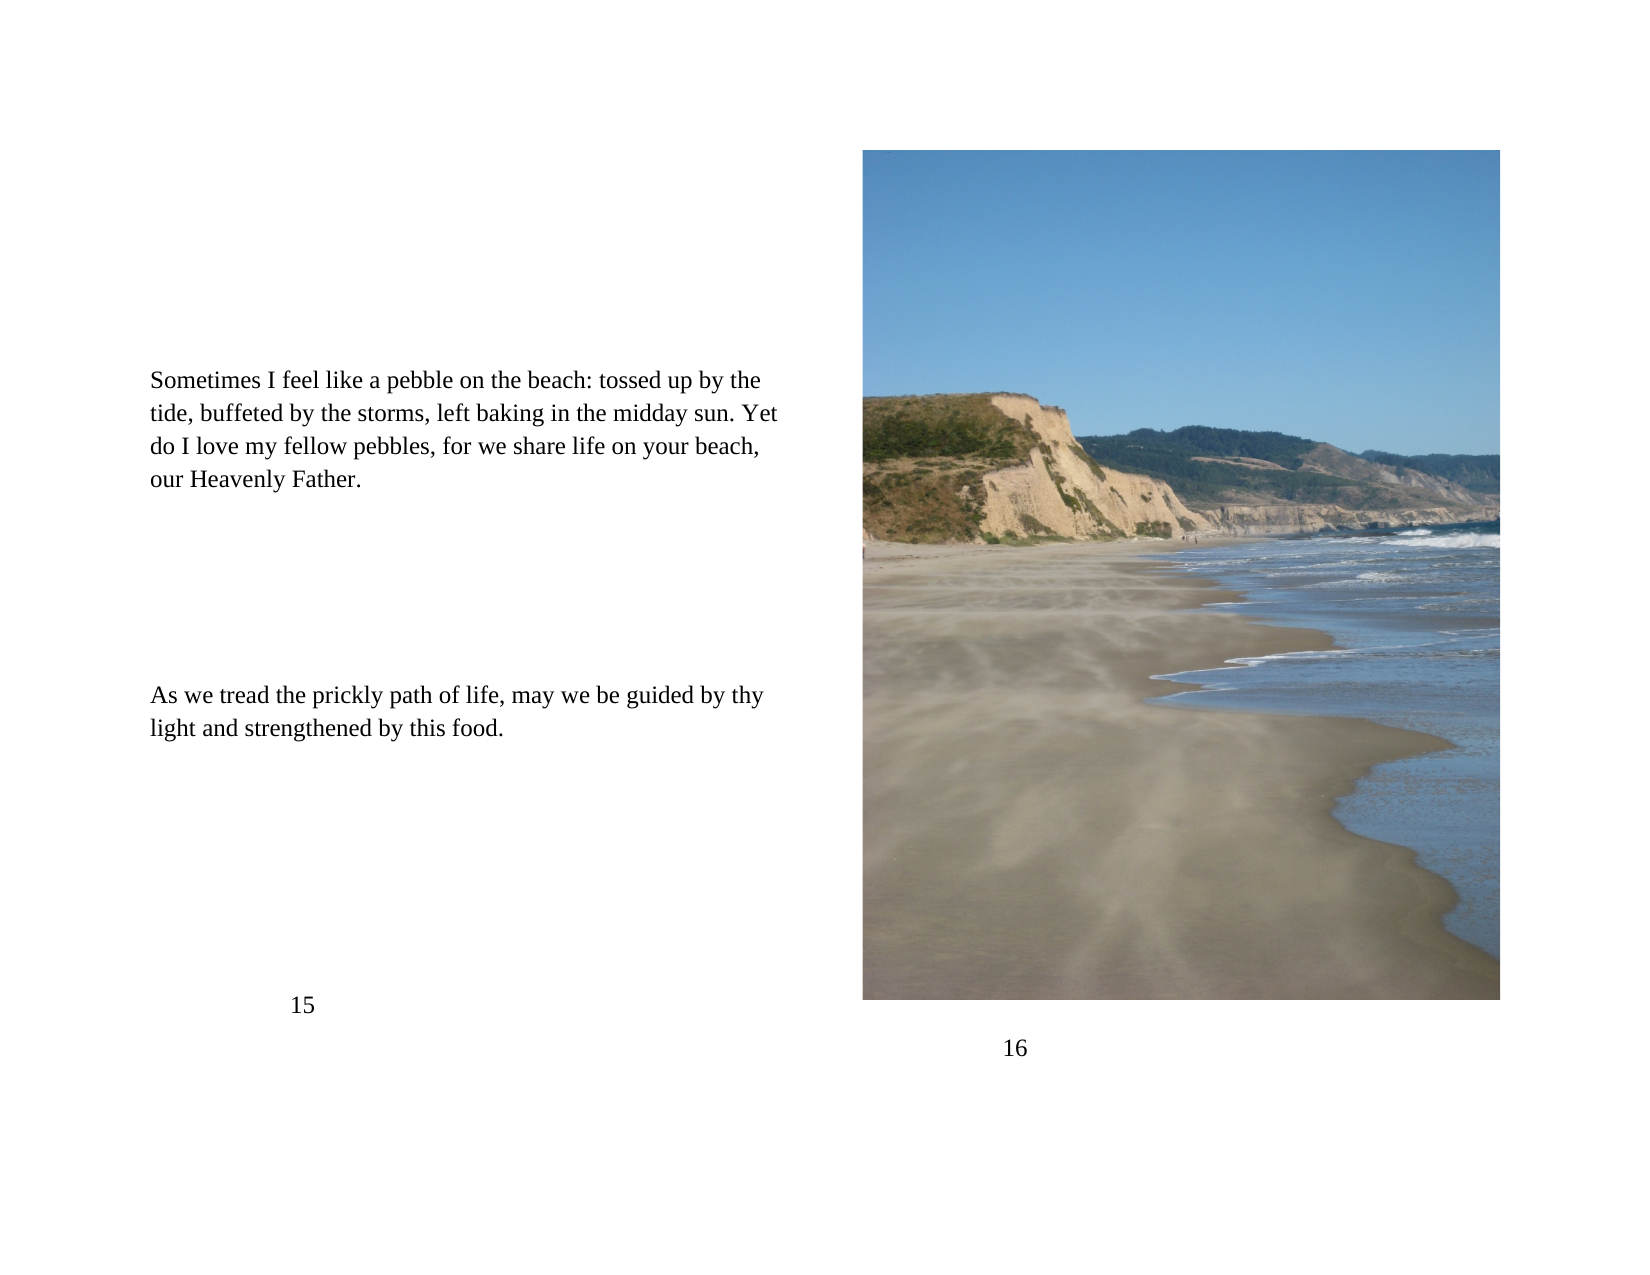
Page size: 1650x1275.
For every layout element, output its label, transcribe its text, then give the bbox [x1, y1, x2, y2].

text Sometimes I feel like a pebble on the beach: tossed up by the tide, buffeted by the storms, left baking in the midday sun. Yet do I love my fellow pebbles, for we share life on your beach, our Heavenly Father. [150, 365, 787, 493]
picture [862, 150, 1500, 1000]
text As we tread the prickly path of life, may we be guided by thy light and strengthened by this food. [150, 680, 787, 742]
